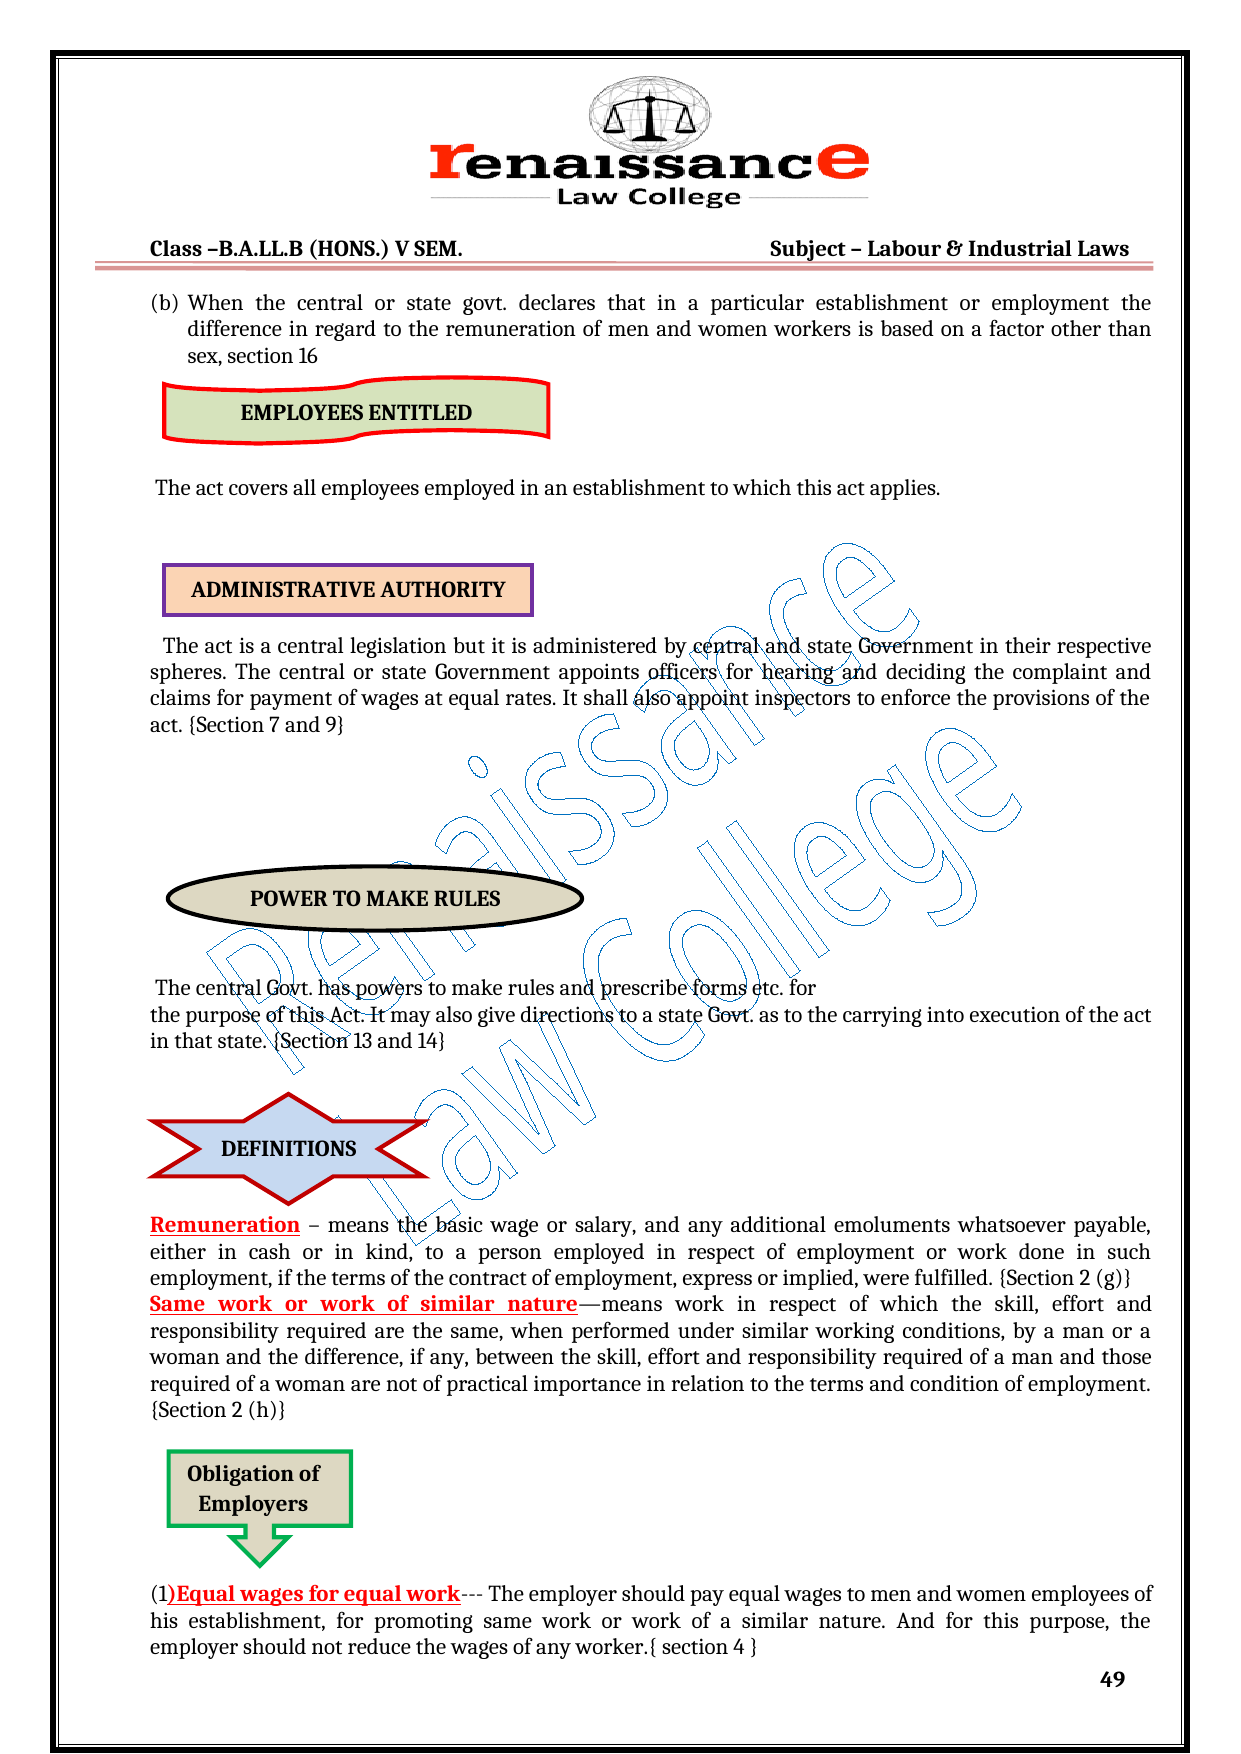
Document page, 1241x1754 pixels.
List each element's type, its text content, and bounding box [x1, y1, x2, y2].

text The act is a central legislation but it is administered by central and state Government in their respective spheres. The central or state Government appoints officers for hearing and deciding the complaint and claims for payment of wages at equal rates. It shall also appoint inspectors to enforce the provisions of the act. {Section 7 and 9} [150, 632, 1153, 738]
text (1)Equal wages for equal work--- The employer should pay equal wages to men and women employees of his establishment, for promoting same work or work of a similar nature. And for this purpose, the employer should not reduce the wages of any worker.{ section 4 } [150, 1581, 1153, 1660]
text The act covers all employees employed in an establishment to which this act applies. [150, 474, 1153, 501]
list When the central or state govt. declares that in a particular establishment or employment the difference in regard to the remuneration of men and women workers is based on a factor other than sex, section 16 [150, 290, 1153, 369]
text the purpose of this Act. It may also give directions to a state Govt. as to the carrying into execution of the act in that state. {Section 13 and 14} [150, 1001, 1153, 1054]
picture [406, 75, 897, 209]
text The central Govt. has powers to make rules and prescribe forms etc. for [150, 975, 1153, 1001]
text Same work or work of similar nature—means work in respect of which the skill, effort and responsibility required are the same, when performed under similar working conditions, by a man or a woman and the difference, if any, between the skill, effort and responsibility required of a man and those required of a woman are not of practical importance in relation to the terms and condition of employment. {Section 2 (h)} [150, 1291, 1153, 1423]
text Remuneration – means the basic wage or salary, and any additional emoluments whatsoever payable, either in cash or in kind, to a person employed in respect of employment or work done in such employment, if the terms of the contract of employment, express or implied, were fulfilled. {Section 2 (g)} [150, 1212, 1153, 1291]
